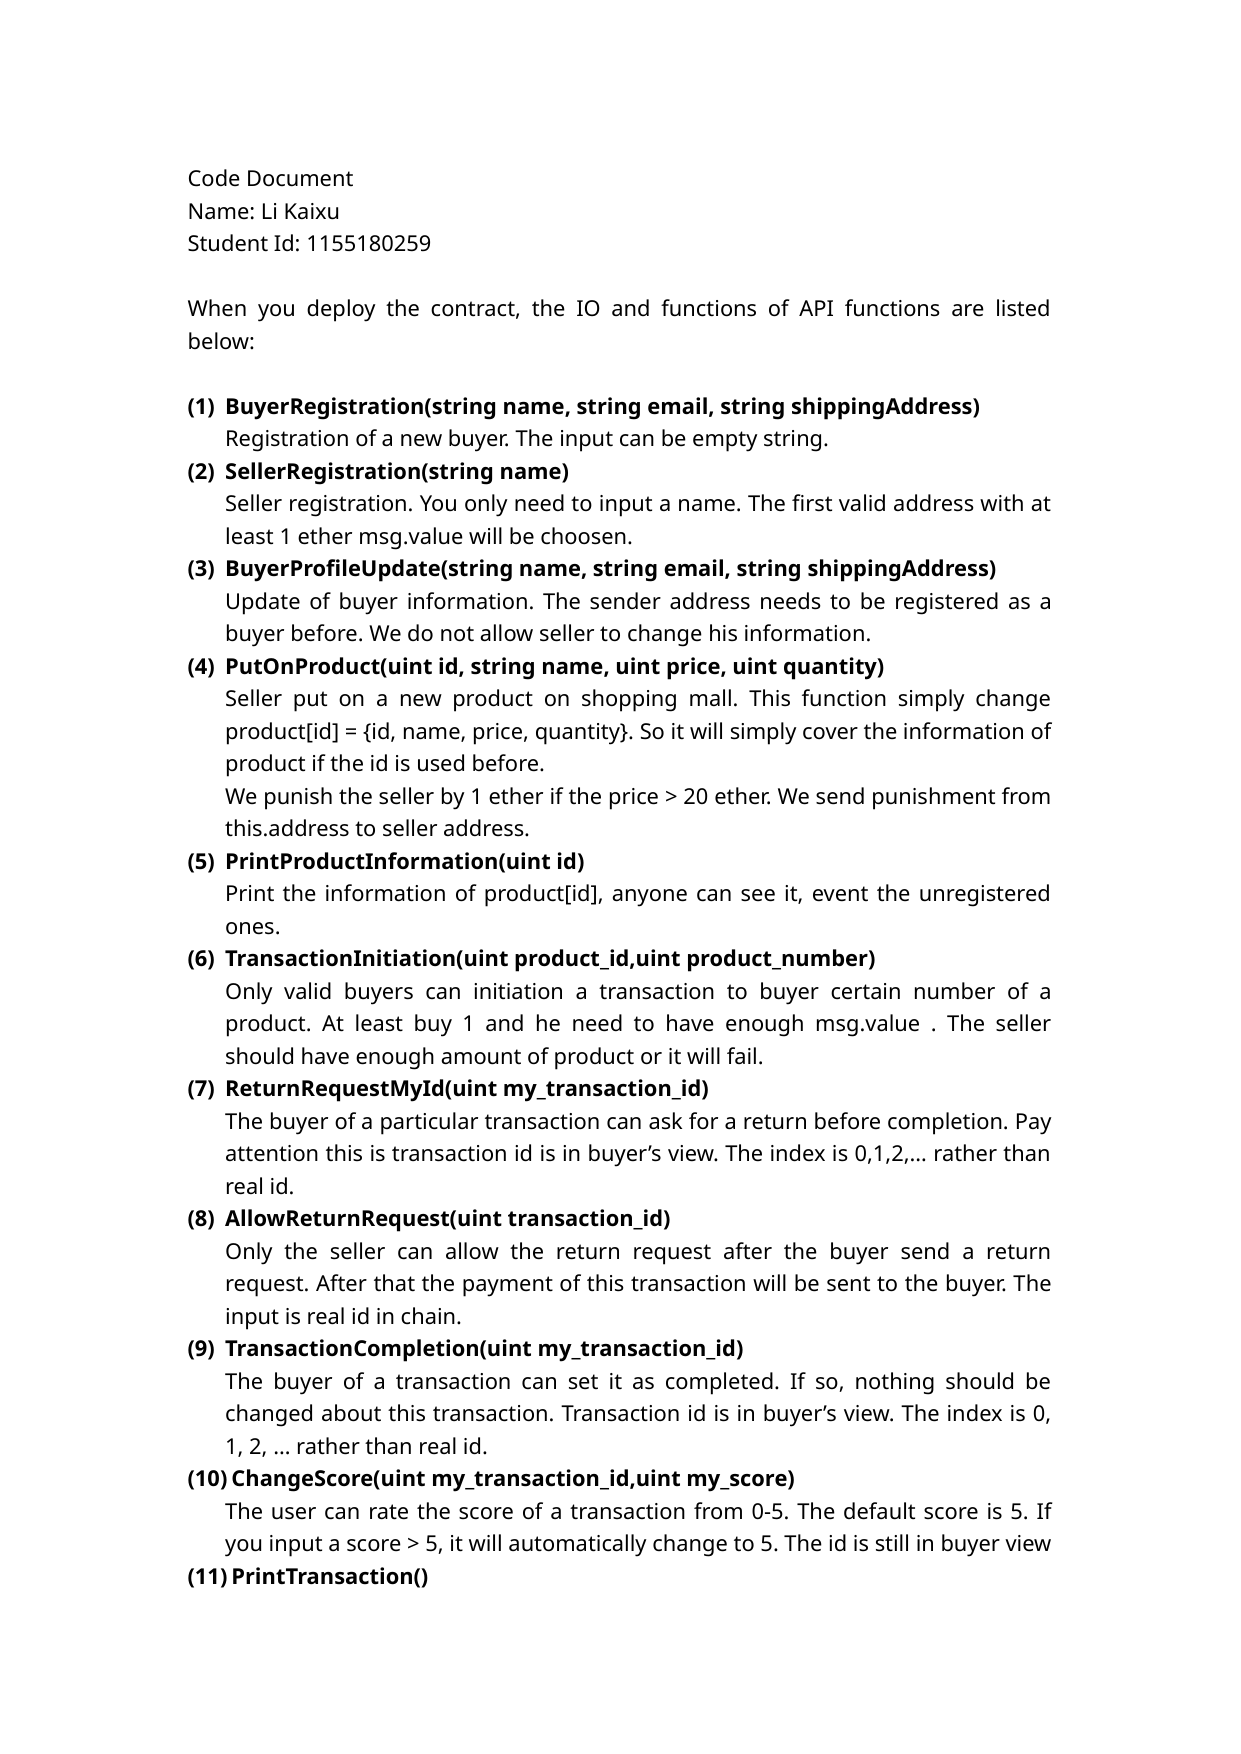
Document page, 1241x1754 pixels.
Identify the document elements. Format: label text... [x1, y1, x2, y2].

list The user can rate the score of a transaction from 0-5. The default score is 5. If you input a score > 5, it will automatically change to 5. The id is still in buyer view [225, 1494, 1053, 1559]
list TransactionCompletion(uint my_transaction_id) [187, 1332, 1053, 1364]
list Registration of a new buyer. The input can be empty string. [225, 422, 1053, 454]
list Only valid buyers can initiation a transaction to buyer certain number of a product. At least buy 1 and he need to have enough msg.value . The seller should have enough amount of product or it will fail. [225, 974, 1053, 1072]
text Student Id: 1155180259 [187, 227, 1053, 259]
list Seller registration. You only need to input a name. The first valid address with at least 1 ether msg.value will be choosen. [225, 487, 1053, 552]
list PrintTransaction() [187, 1559, 1053, 1592]
list Seller put on a new product on shopping mall. This function simply change product[id] = {id, name, price, quantity}. So it will simply cover the information of product if the id is used before. [225, 682, 1053, 779]
list TransactionInitiation(uint product_id,uint product_number) [187, 942, 1053, 974]
list PutOnProduct(uint id, string name, uint price, uint quantity) [187, 649, 1053, 682]
list Only the seller can allow the return request after the buyer send a return request. After that the payment of this transaction will be sent to the buyer. The input is real id in chain. [225, 1234, 1053, 1332]
list ReturnRequestMyId(uint my_transaction_id) [187, 1072, 1053, 1104]
text Code Document [187, 162, 1053, 194]
list AllowReturnRequest(uint transaction_id) [187, 1202, 1053, 1234]
text When you deploy the contract, the IO and functions of API functions are listed below: [187, 292, 1053, 357]
list Update of buyer information. The sender address needs to be registered as a buyer before. We do not allow seller to change his information. [225, 584, 1053, 649]
list BuyerProfileUpdate(string name, string email, string shippingAddress) [187, 552, 1053, 584]
list The buyer of a particular transaction can ask for a return before completion. Pay attention this is transaction id is in buyer’s view. The index is 0,1,2,… rather than real id. [225, 1104, 1053, 1202]
list SellerRegistration(string name) [187, 454, 1053, 487]
text Name: Li Kaixu [187, 194, 1053, 227]
list BuyerRegistration(string name, string email, string shippingAddress) [187, 389, 1053, 422]
list Print the information of product[id], anyone can see it, event the unregistered ones. [225, 877, 1053, 942]
list ChangeScore(uint my_transaction_id,uint my_score) [187, 1462, 1053, 1494]
list The buyer of a transaction can set it as completed. If so, nothing should be changed about this transaction. Transaction id is in buyer’s view. The index is 0, 1, 2, … rather than real id. [225, 1364, 1053, 1462]
list PrintProductInformation(uint id) [187, 844, 1053, 877]
list We punish the seller by 1 ether if the price > 20 ether. We send punishment from this.address to seller address. [225, 779, 1053, 844]
